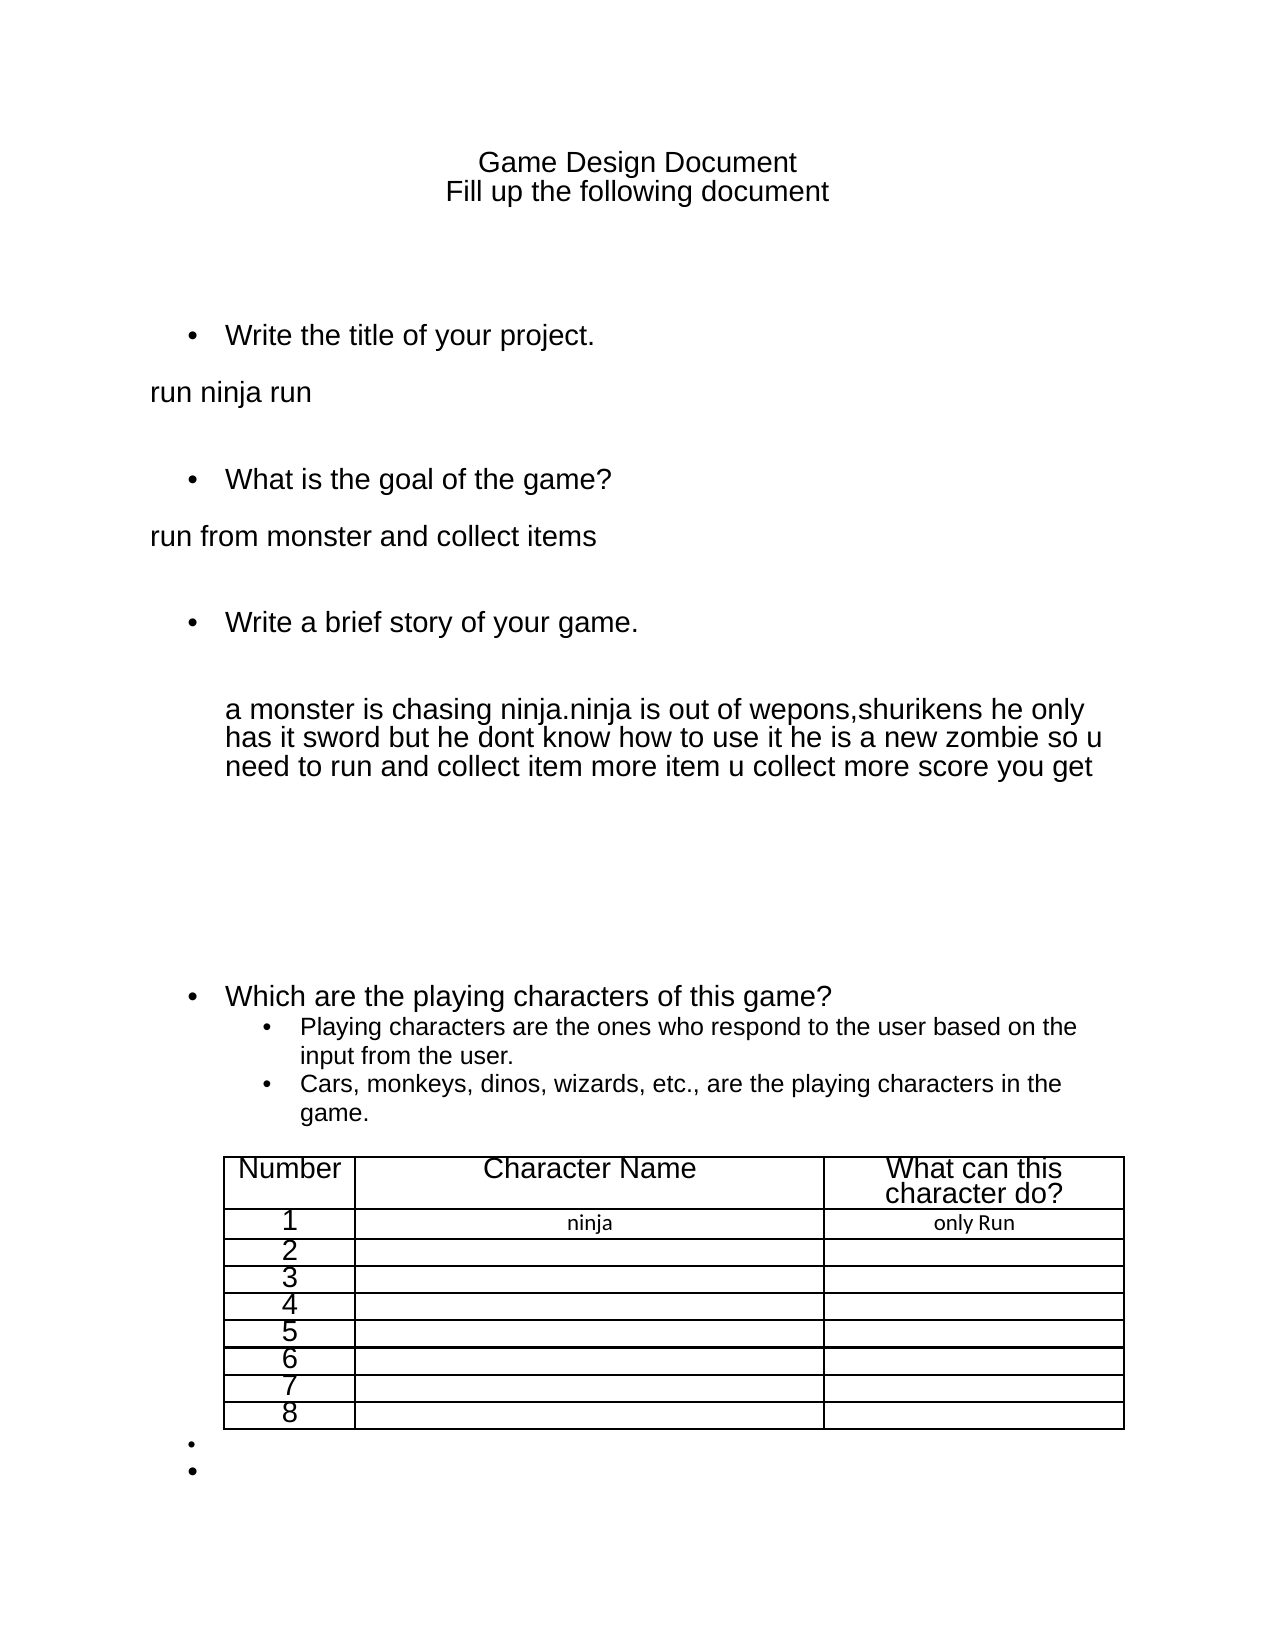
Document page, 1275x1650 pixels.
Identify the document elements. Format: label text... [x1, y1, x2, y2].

table_cell [825, 1376, 1123, 1401]
table_cell 1 [225, 1210, 354, 1238]
text a monster is chasing ninja.ninja is out of wepons,shurikens he only has it sword but he dont know how to use it he is a new zombie so u need to run and collect item more item u collect more score you get [225, 696, 1125, 782]
list Write a brief story of your game. [187, 610, 1125, 639]
table_cell 7 [225, 1376, 354, 1401]
table_cell [356, 1294, 823, 1319]
text run ninja run [150, 380, 1125, 409]
list Write the title of your project. [187, 322, 1125, 351]
table_cell [356, 1403, 823, 1428]
table_cell [356, 1240, 823, 1265]
text Game Design Document [150, 150, 1125, 179]
list Playing characters are the ones who respond to the user based on the input from the user. [262, 1012, 1125, 1070]
text run from monster and collect items [150, 524, 1125, 552]
table_cell 5 [225, 1321, 354, 1346]
table_header Character Name [356, 1158, 823, 1208]
table_cell [356, 1321, 823, 1346]
table_cell 8 [225, 1403, 354, 1428]
table_cell only Run [825, 1210, 1123, 1238]
table_cell [825, 1349, 1123, 1373]
table_cell 3 [225, 1267, 354, 1292]
table_cell [356, 1349, 823, 1373]
table_cell 6 [225, 1349, 354, 1373]
list Which are the playing characters of this game? [187, 984, 1125, 1012]
table_cell 4 [225, 1294, 354, 1319]
list What is the goal of the game? [187, 466, 1125, 495]
table_cell [825, 1403, 1123, 1428]
table_header What can this character do? [825, 1158, 1123, 1208]
table_cell [825, 1321, 1123, 1346]
table_cell [825, 1267, 1123, 1292]
list Cars, monkeys, dinos, wizards, etc., are the playing characters in the game. [262, 1070, 1125, 1127]
table_cell [825, 1240, 1123, 1265]
table_cell ninja [356, 1210, 823, 1238]
table_cell [356, 1267, 823, 1292]
table_cell [825, 1294, 1123, 1319]
table_header Number [225, 1158, 354, 1208]
text Fill up the following document [150, 179, 1125, 207]
table_cell [356, 1376, 823, 1401]
table_cell 2 [225, 1240, 354, 1265]
